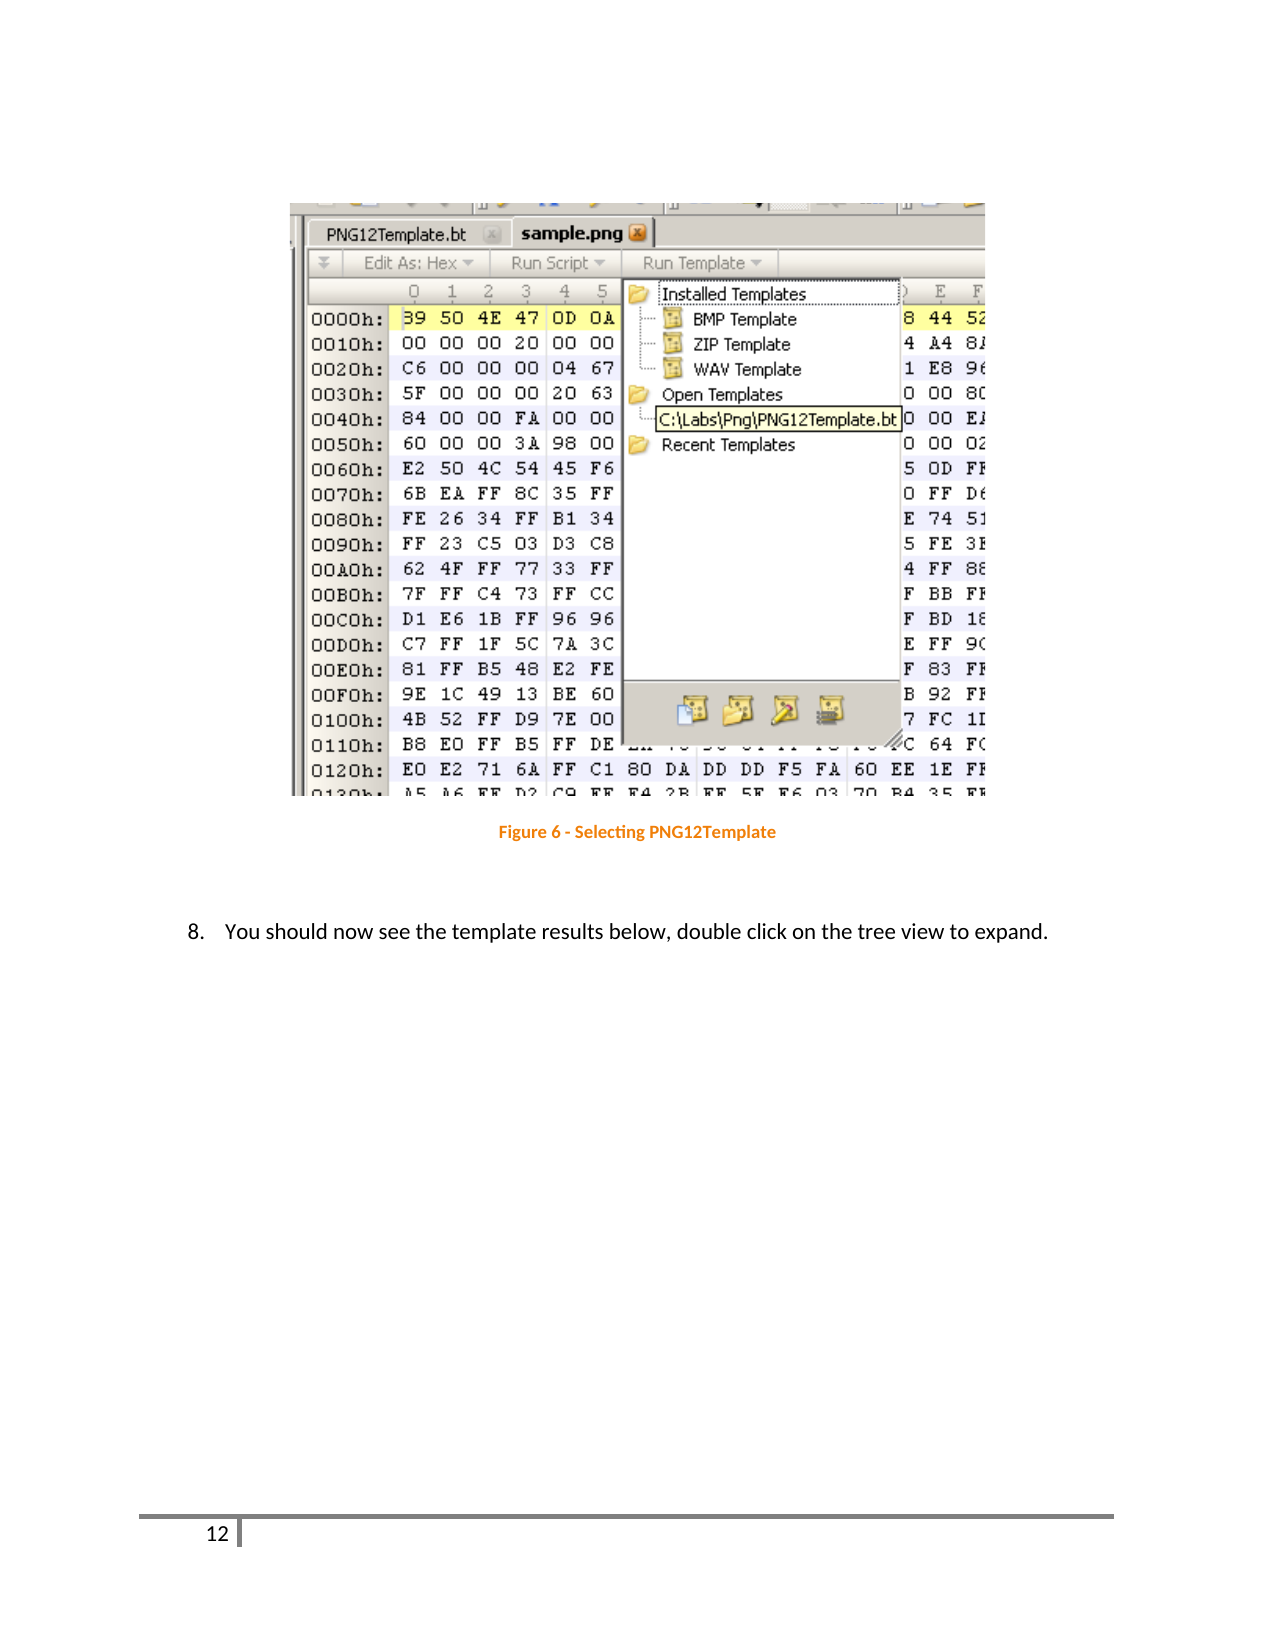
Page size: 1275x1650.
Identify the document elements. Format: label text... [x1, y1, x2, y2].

list You should now see the template results below, double click on the tree view to expand. [187, 917, 1125, 945]
picture [289, 203, 986, 796]
